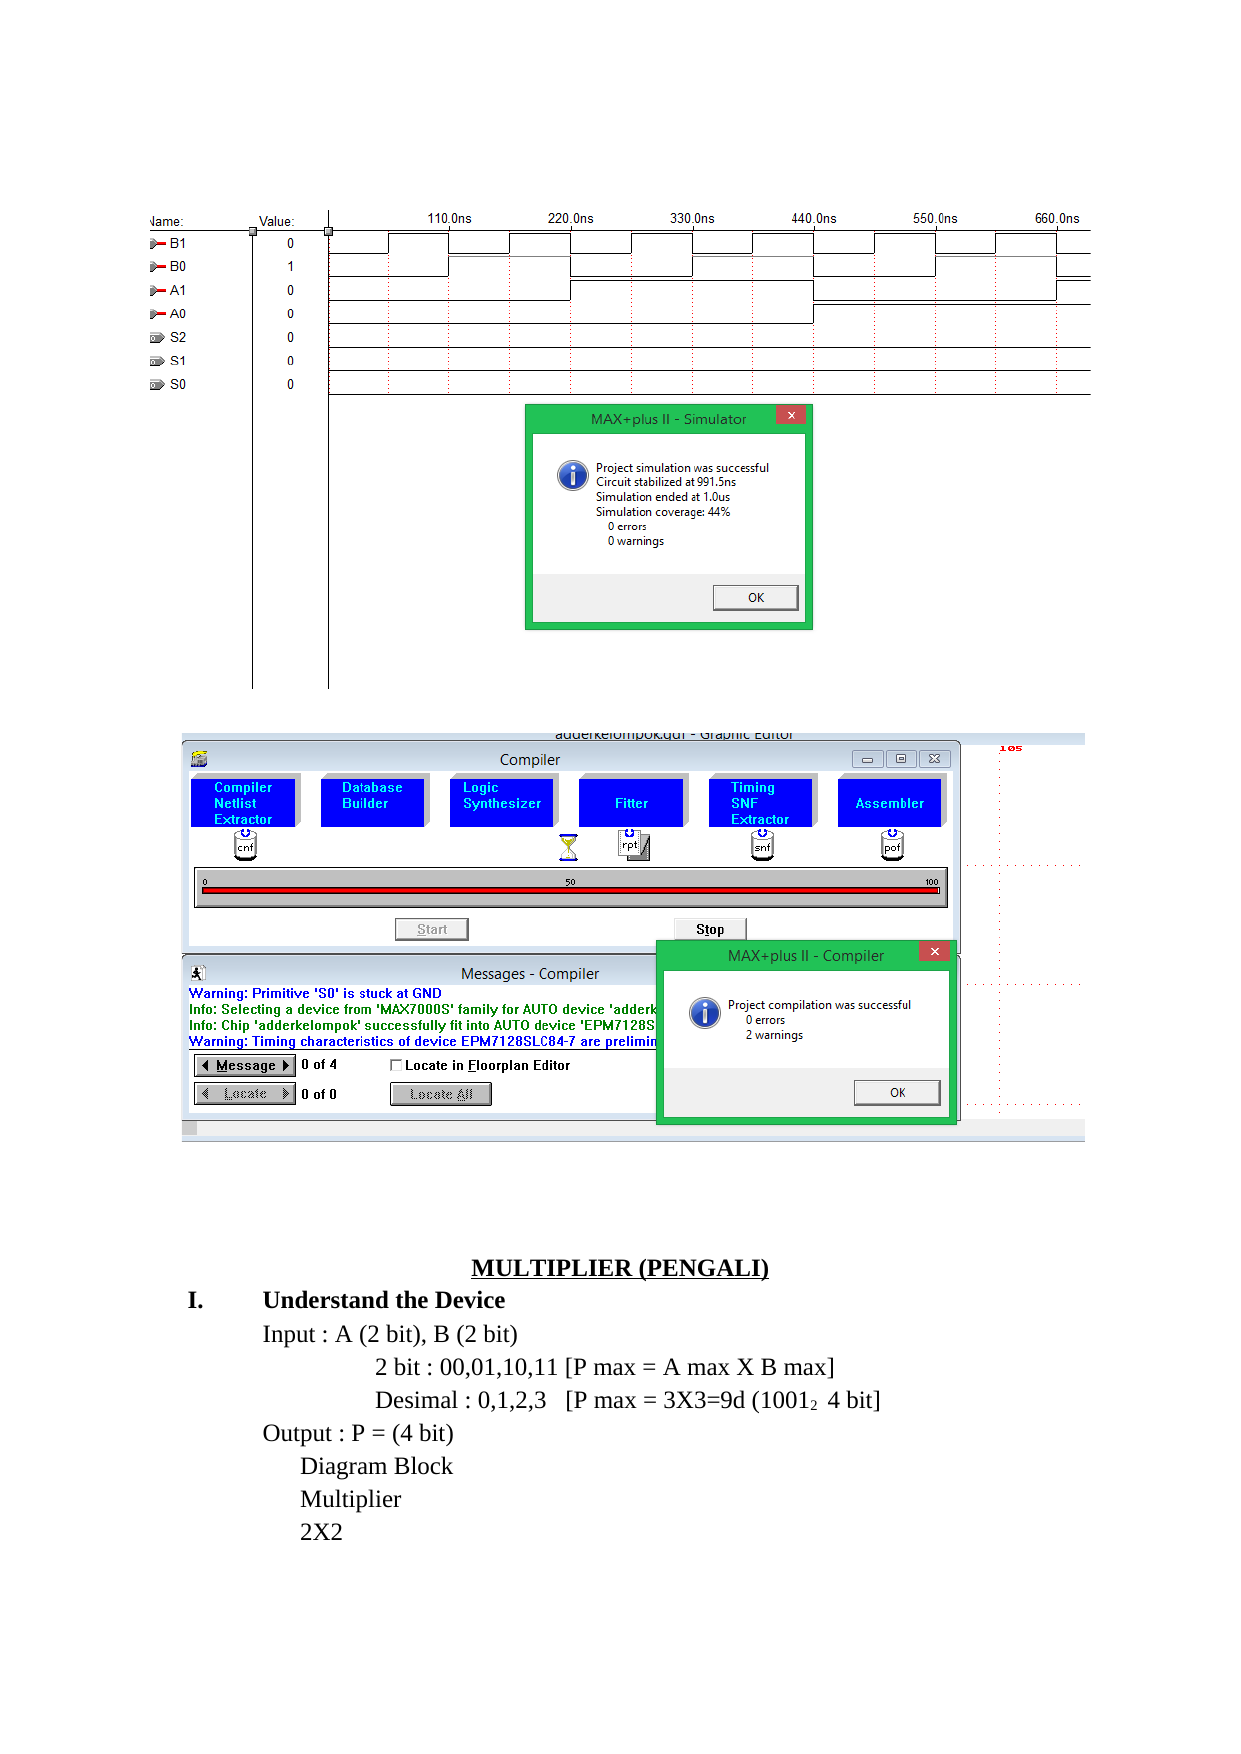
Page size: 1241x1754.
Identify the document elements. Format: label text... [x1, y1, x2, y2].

text MULTIPLIER (PENGALI) [150, 1253, 1090, 1281]
list Understand the Device [187, 1286, 1090, 1314]
list Input : A (2 bit), B (2 bit) [262, 1319, 1090, 1347]
list Diagram Block [262, 1451, 1090, 1479]
list Multiplier [262, 1484, 1090, 1512]
list 2X2 [262, 1517, 1090, 1546]
list Desimal : 0,1,2,3 [P max = 3X3=9d (10012 4 bit] [262, 1385, 1090, 1413]
picture [181, 733, 1085, 1142]
list Output : P = (4 bit) [262, 1418, 1090, 1446]
list 2 bit : 00,01,10,11 [P max = A max X B max] [262, 1352, 1090, 1380]
picture [150, 203, 1091, 689]
